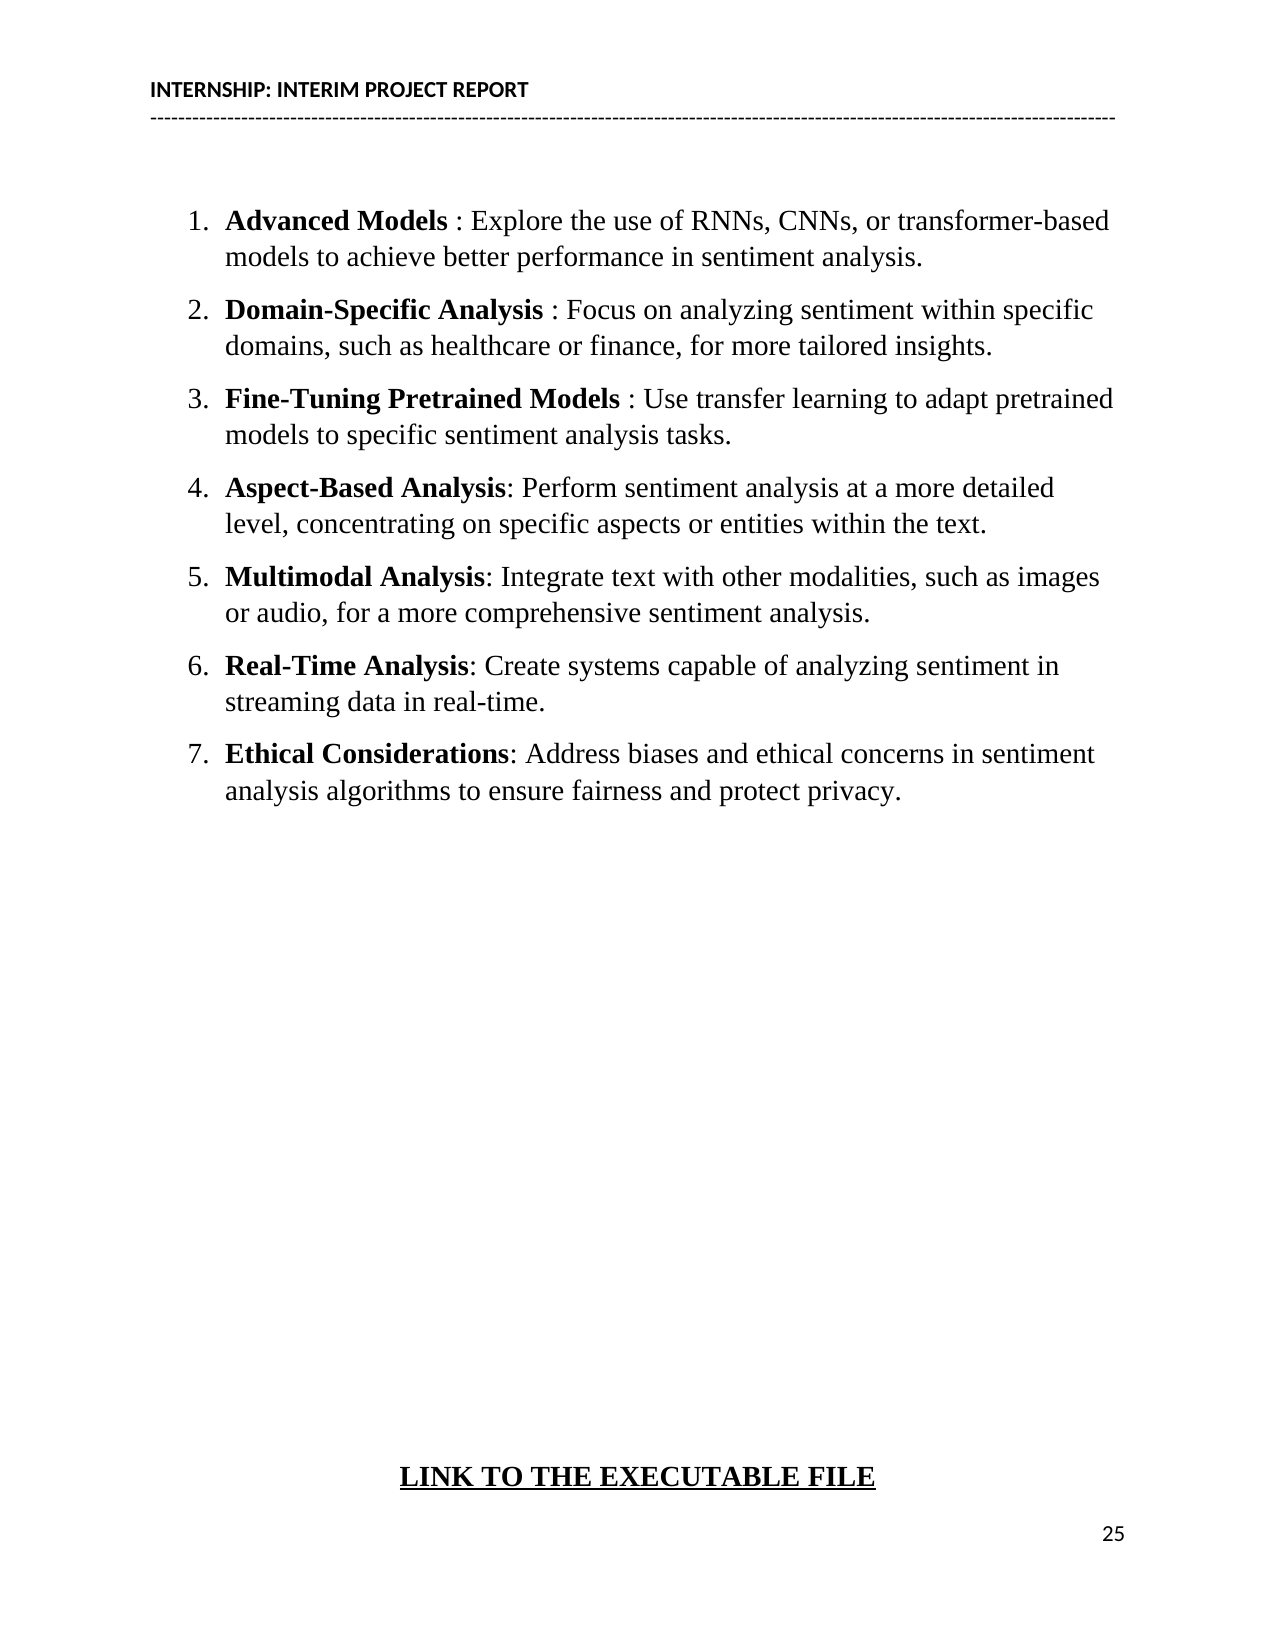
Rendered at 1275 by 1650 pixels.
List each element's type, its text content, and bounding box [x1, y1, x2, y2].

list Multimodal Analysis: Integrate text with other modalities, such as images or audio, for a more comprehensive sentiment analysis. [187, 559, 1125, 628]
list Ethical Considerations: Address biases and ethical concerns in sentiment analysis algorithms to ensure fairness and protect privacy. [187, 737, 1125, 806]
list Domain-Specific Analysis : Focus on analyzing sentiment within specific domains, such as healthcare or finance, for more tailored insights. [187, 292, 1125, 361]
list Fine-Tuning Pretrained Models : Use transfer learning to adapt pretrained models to specific sentiment analysis tasks. [187, 381, 1125, 450]
list Real-Time Analysis: Create systems capable of analyzing sentiment in streaming data in real-time. [187, 648, 1125, 717]
text LINK TO THE EXECUTABLE FILE [150, 1459, 1125, 1493]
list Aspect-Based Analysis: Perform sentiment analysis at a more detailed level, concentrating on specific aspects or entities within the text. [187, 470, 1125, 539]
list Advanced Models : Explore the use of RNNs, CNNs, or transformer-based models to achieve better performance in sentiment analysis. [187, 203, 1125, 272]
